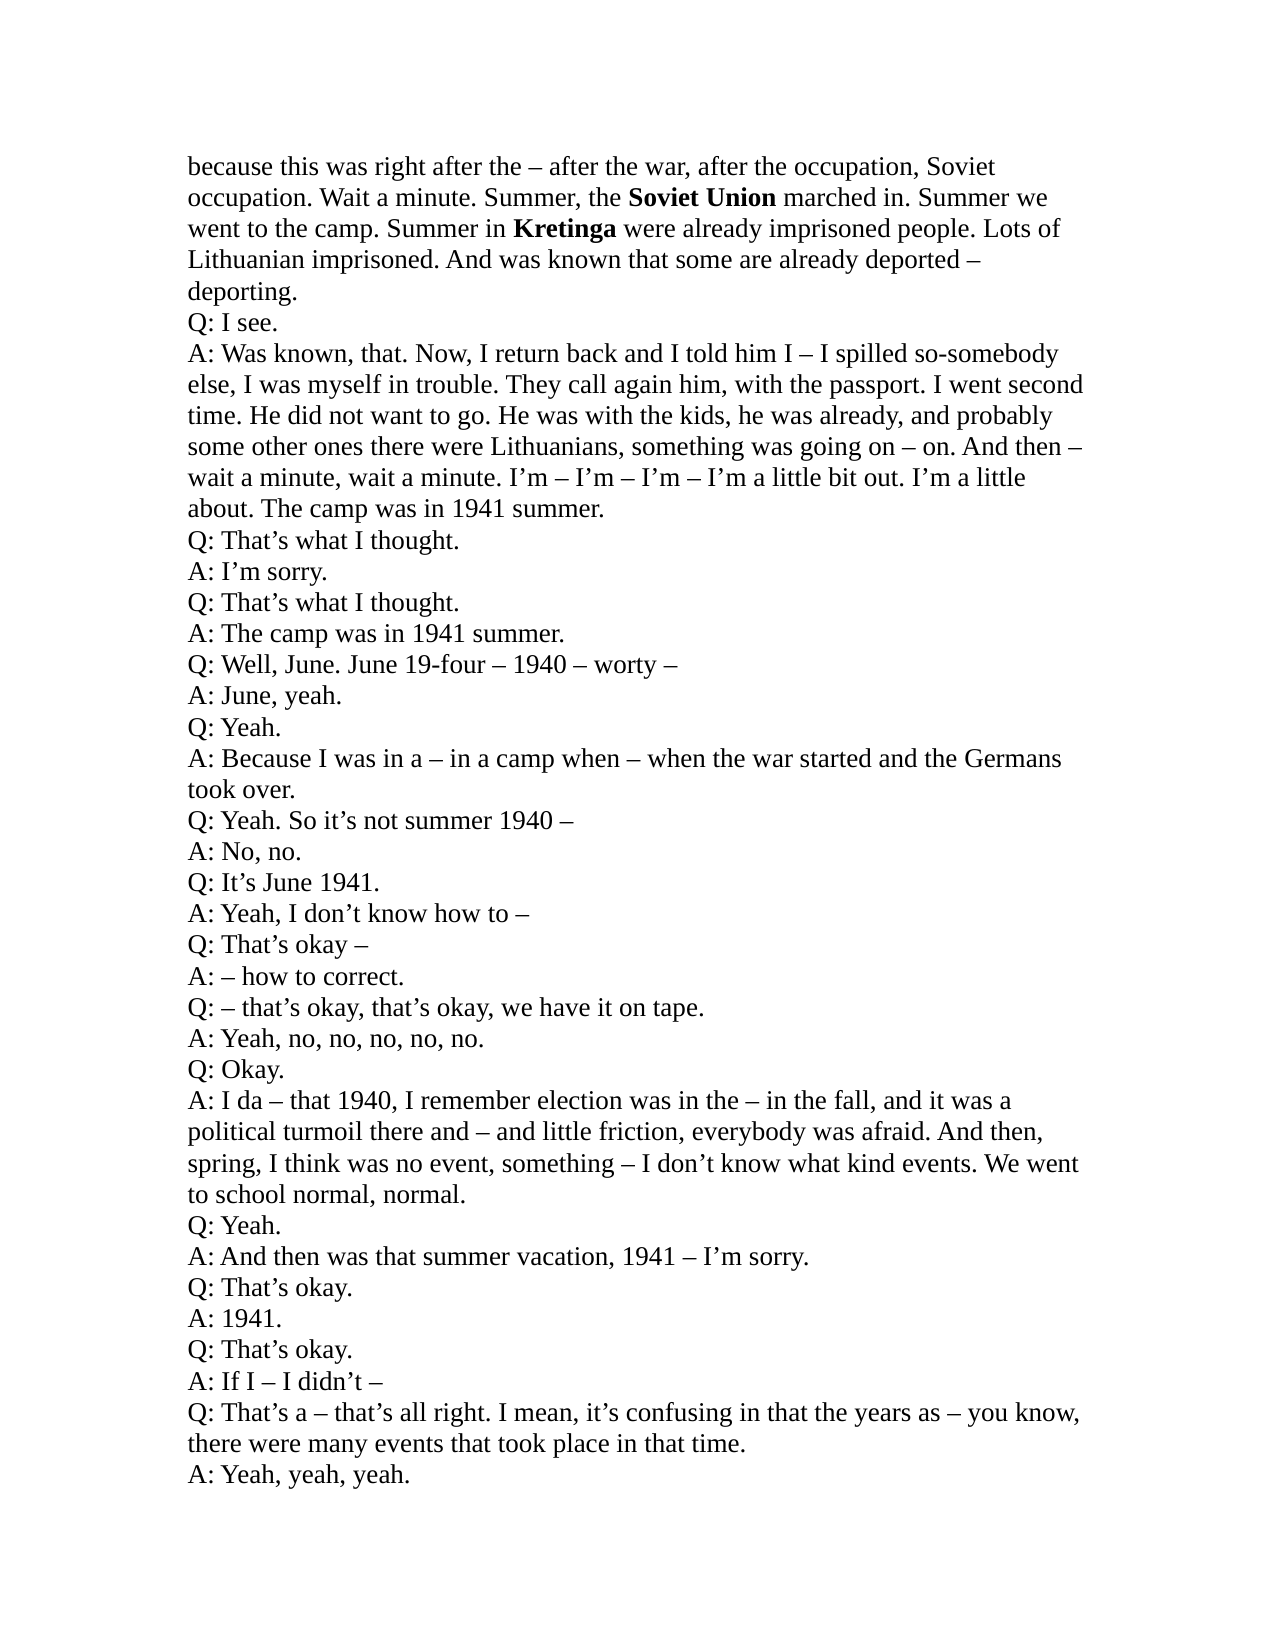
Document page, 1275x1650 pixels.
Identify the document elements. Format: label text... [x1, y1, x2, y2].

text Q: – that’s okay, that’s okay, we have it on tape. [187, 1396, 1087, 1427]
text A: Yes, arrested. And then Lingeese(ph) knew that something will happen, because this was right after the – after the war, after the occupation, Soviet occupation. Wait a minute. Summer, the Soviet Union marched in. Summer we went to the camp. Summer in Kretinga were already imprisoned people. Lots of Lithuanian imprisoned. And was known that some are already deported – deporting. [187, 524, 1087, 711]
text A: I’m sorry. [187, 960, 1087, 991]
text Q: – being arrested – [187, 493, 1087, 524]
text A: No, not ’41. No. Oh, oh, oh, oh, oh. Okay, you-you’re right, you’re right, you’re right. No, the first deportations. The mass deportation was in June 14 ni – ’41. [187, 150, 1087, 243]
text Q: Oh, I see. [187, 306, 1087, 337]
text A: You’re right. [187, 461, 1087, 493]
text A: Because I was in a – in a camp when – when the war started and the Germans took over. [187, 1147, 1087, 1209]
text Q: That’s what I thought. [187, 991, 1087, 1022]
text Q: So in other words – [187, 368, 1087, 399]
text A: Yes. [187, 399, 1087, 430]
text A: Was known, that. Now, I return back and I told him I – I spilled so-somebody else, I was myself in trouble. They call again him, with the passport. I went second time. He did not want to go. He was with the kids, he was already, and probably some other ones there were Lithuanians, something was going on – on. And then – wait a minute, wait a minute. I’m – I’m – I’m – I’m a little bit out. I’m a little about. The camp was in 1941 summer. [187, 742, 1087, 929]
text Q: It’s June 1941. [187, 1271, 1087, 1302]
text A: The camp was in 1941 summer. [187, 1022, 1087, 1053]
text A: But some deportations were already that – that told me – [187, 274, 1087, 306]
text A: Yeah, no, no, no, no, no. [187, 1427, 1087, 1458]
text A: June, yeah. [187, 1084, 1087, 1116]
text Q: Yeah. So it’s not summer 1940 – [187, 1209, 1087, 1240]
text A: No, no. [187, 1240, 1087, 1271]
text Q: Correct. [187, 243, 1087, 274]
text Q: That’s what I thought. [187, 929, 1087, 960]
text A: – how to correct. [187, 1365, 1087, 1396]
text Q: Well, June. June 19-four – 1940 – worty – [187, 1053, 1087, 1084]
text Q: Okay. [187, 1458, 1087, 1489]
text Q: Yeah. [187, 1116, 1087, 1147]
text Q: I see. [187, 711, 1087, 742]
text Q: – people are being taken – [187, 430, 1087, 461]
text A: Yeah, I don’t know how to – [187, 1302, 1087, 1333]
text Q: That’s okay – [187, 1333, 1087, 1365]
text A: – that people are – people are taking by the Soviets, and deporting. [187, 337, 1087, 368]
